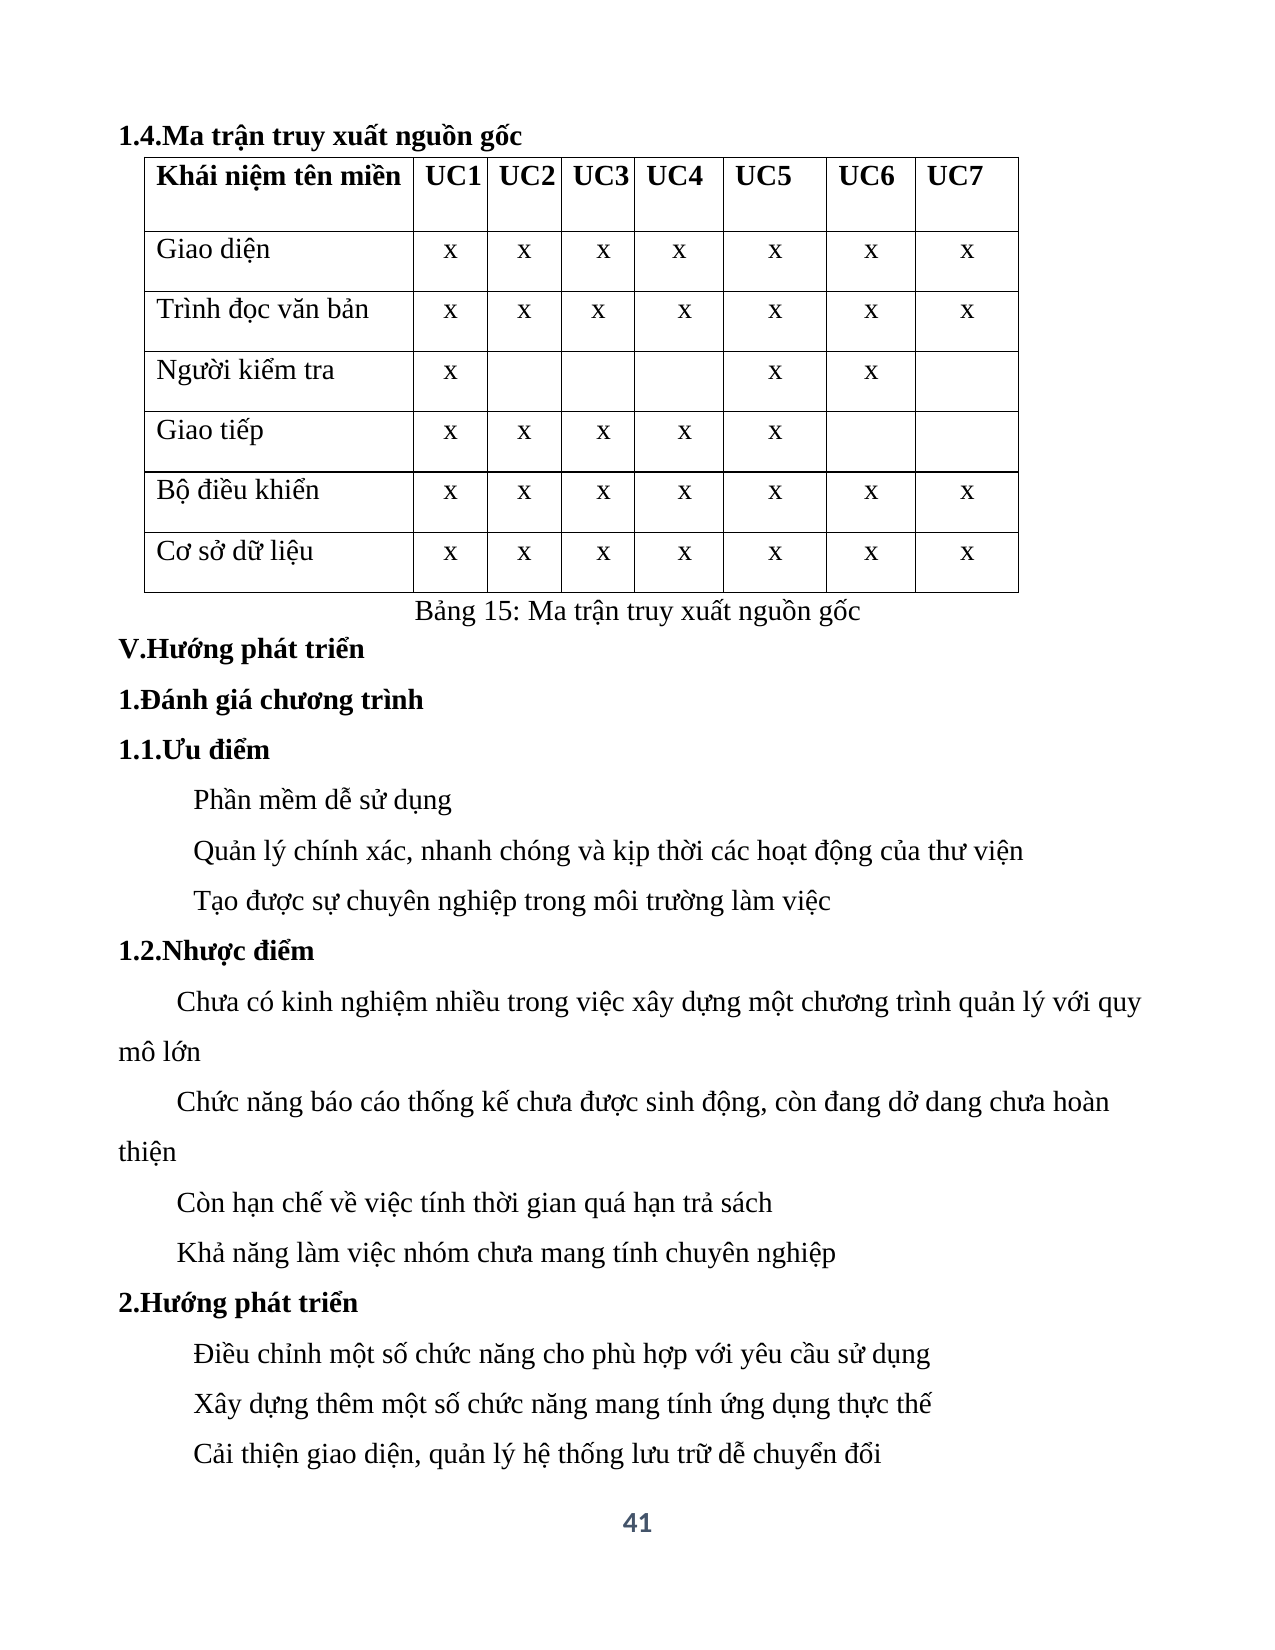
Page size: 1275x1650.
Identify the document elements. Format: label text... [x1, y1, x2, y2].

table_cell x [827, 473, 915, 532]
table_cell x [724, 352, 826, 411]
table_cell x [916, 533, 1018, 592]
table_cell x [488, 473, 561, 532]
table_cell Trình đọc văn bản [145, 292, 413, 351]
subtitle 1.Đánh giá chương trình [118, 682, 1157, 715]
text Chức năng báo cáo thống kế chưa được sinh động, còn đang dở dang chưa hoàn thiện [118, 1084, 1157, 1168]
table_cell x [562, 533, 634, 592]
table_cell x [488, 533, 561, 592]
table_cell x [488, 232, 561, 291]
table_cell x [414, 412, 487, 471]
table_cell x [916, 232, 1018, 291]
table_cell x [724, 412, 826, 471]
text Chưa có kinh nghiệm nhiều trong việc xây dựng một chương trình quản lý với quy mô lớn [118, 984, 1157, 1067]
table_cell [916, 352, 1018, 411]
table_cell x [414, 292, 487, 351]
subtitle 2.Hướng phát triển [118, 1286, 1157, 1319]
table_cell [916, 412, 1018, 471]
subtitle 1.2.Nhược điểm [118, 933, 1157, 967]
table_cell x [827, 292, 915, 351]
text Xây dựng thêm một số chức năng mang tính ứng dụng thực thế [193, 1386, 1157, 1420]
table_header UC3 [562, 158, 634, 231]
table_cell x [635, 473, 723, 532]
table_cell x [827, 533, 915, 592]
table_cell Giao tiếp [145, 412, 413, 471]
table_cell x [827, 352, 915, 411]
table_cell x [724, 292, 826, 351]
table_cell Người kiểm tra [145, 352, 413, 411]
table_cell [635, 352, 723, 411]
table_cell x [562, 232, 634, 291]
table_cell x [562, 292, 634, 351]
text Còn hạn chế về việc tính thời gian quá hạn trả sách [118, 1185, 1157, 1218]
table_cell [827, 412, 915, 471]
table_cell [562, 352, 634, 411]
table_cell [488, 352, 561, 411]
table_header UC5 [724, 158, 826, 231]
subtitle V.Hướng phát triển [118, 631, 1157, 665]
table_cell Giao diện [145, 232, 413, 291]
table_cell Bộ điều khiển [145, 473, 413, 532]
table_cell Cơ sở dữ liệu [145, 533, 413, 592]
table_header Khái niệm tên miền [145, 158, 413, 231]
text Cải thiện giao diện, quản lý hệ thống lưu trữ dễ chuyển đổi [193, 1436, 1157, 1470]
text Điều chỉnh một số chức năng cho phù hợp với yêu cầu sử dụng [193, 1336, 1157, 1369]
table_header UC7 [916, 158, 1018, 231]
text Tạo được sự chuyên nghiệp trong môi trường làm việc [193, 883, 1157, 917]
table_cell x [414, 352, 487, 411]
table_header UC4 [635, 158, 723, 231]
table_cell x [562, 473, 634, 532]
table_cell x [488, 292, 561, 351]
table_cell x [414, 232, 487, 291]
text Phần mềm dễ sử dụng [193, 782, 1157, 816]
table_cell x [414, 473, 487, 532]
table_header UC6 [827, 158, 915, 231]
table_cell x [488, 412, 561, 471]
table_cell x [916, 473, 1018, 532]
table_cell x [414, 533, 487, 592]
table_cell x [916, 292, 1018, 351]
text Khả năng làm việc nhóm chưa mang tính chuyên nghiệp [118, 1235, 1157, 1269]
text Bảng 15: Ma trận truy xuất nguồn gốc [118, 593, 1157, 626]
subtitle 1.4.Ma trận truy xuất nguồn gốc [118, 118, 1157, 152]
table_cell x [635, 292, 723, 351]
table_cell x [635, 533, 723, 592]
table_cell x [724, 533, 826, 592]
table_header UC1 [414, 158, 487, 231]
subtitle 1.1.Ưu điểm [118, 732, 1157, 766]
table_cell x [724, 232, 826, 291]
table_cell x [562, 412, 634, 471]
text Quản lý chính xác, nhanh chóng và kịp thời các hoạt động của thư viện [193, 833, 1157, 866]
table_cell x [724, 473, 826, 532]
table_header UC2 [488, 158, 561, 231]
table_cell x [635, 232, 723, 291]
table_cell x [635, 412, 723, 471]
table_cell x [827, 232, 915, 291]
